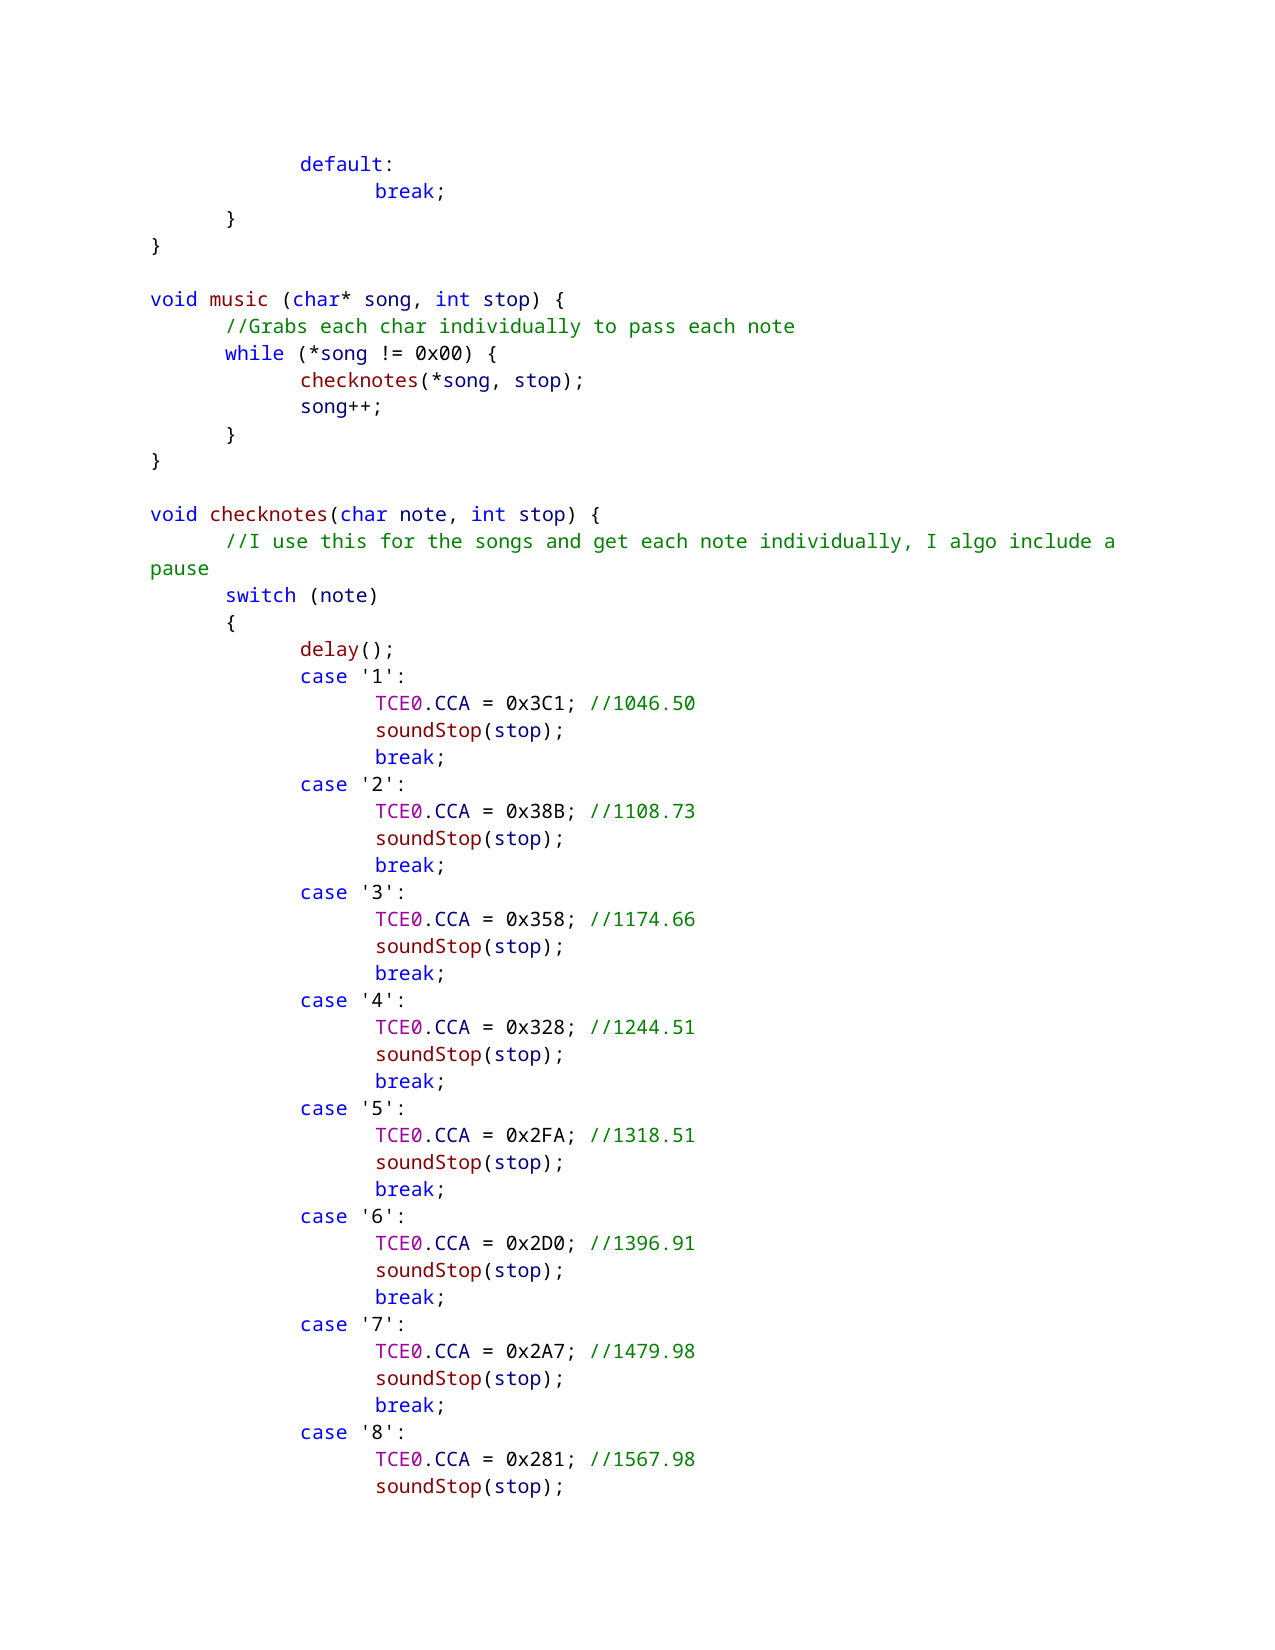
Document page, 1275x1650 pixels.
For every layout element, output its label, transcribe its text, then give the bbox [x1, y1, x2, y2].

text soundStop(stop); [150, 1256, 1125, 1283]
text break; [150, 1067, 1125, 1094]
text song++; [150, 393, 1125, 420]
text soundStop(stop); [150, 1364, 1125, 1391]
text break; [150, 743, 1125, 771]
text TCE0.CCA = 0x38B; //1108.73 [150, 797, 1125, 824]
text TCE0.CCA = 0x281; //1567.98 [150, 1445, 1125, 1472]
text soundStop(stop); [150, 824, 1125, 851]
text void music (char* song, int stop) { [150, 285, 1125, 312]
text TCE0.CCA = 0x2FA; //1318.51 [150, 1121, 1125, 1148]
text TCE0.CCA = 0x2A7; //1479.98 [150, 1337, 1125, 1364]
text case '5': [150, 1094, 1125, 1121]
text break; [150, 1175, 1125, 1202]
text TCE0.CCA = 0x2D0; //1396.91 [150, 1229, 1125, 1256]
text delay(); [150, 636, 1125, 663]
text } [150, 204, 1125, 231]
text } [150, 447, 1125, 474]
text switch (note) [150, 582, 1125, 609]
text break; [150, 1391, 1125, 1418]
text { [150, 609, 1125, 636]
text soundStop(stop); [150, 1148, 1125, 1175]
text TCE0.CCA = 0x3C1; //1046.50 [150, 689, 1125, 717]
text soundStop(stop); [150, 1040, 1125, 1067]
text void checknotes(char note, int stop) { [150, 501, 1125, 528]
text case '6': [150, 1202, 1125, 1229]
text soundStop(stop); [150, 932, 1125, 959]
text case '8': [150, 1418, 1125, 1445]
text } [150, 420, 1125, 447]
text case '2': [150, 771, 1125, 797]
text break; [150, 1283, 1125, 1310]
text case '4': [150, 986, 1125, 1013]
text break; [150, 851, 1125, 878]
text while (*song != 0x00) { [150, 339, 1125, 366]
text break; [150, 177, 1125, 204]
text default: [150, 150, 1125, 177]
text case '3': [150, 878, 1125, 905]
text case '1': [150, 663, 1125, 689]
text //I use this for the songs and get each note individually, I algo include a pause [150, 528, 1125, 582]
text TCE0.CCA = 0x328; //1244.51 [150, 1013, 1125, 1040]
text case '7': [150, 1310, 1125, 1337]
text TCE0.CCA = 0x358; //1174.66 [150, 905, 1125, 932]
text break; [150, 959, 1125, 986]
text checknotes(*song, stop); [150, 366, 1125, 393]
text //Grabs each char individually to pass each note [150, 312, 1125, 339]
text soundStop(stop); [150, 1472, 1125, 1499]
text } [150, 231, 1125, 258]
text soundStop(stop); [150, 717, 1125, 743]
